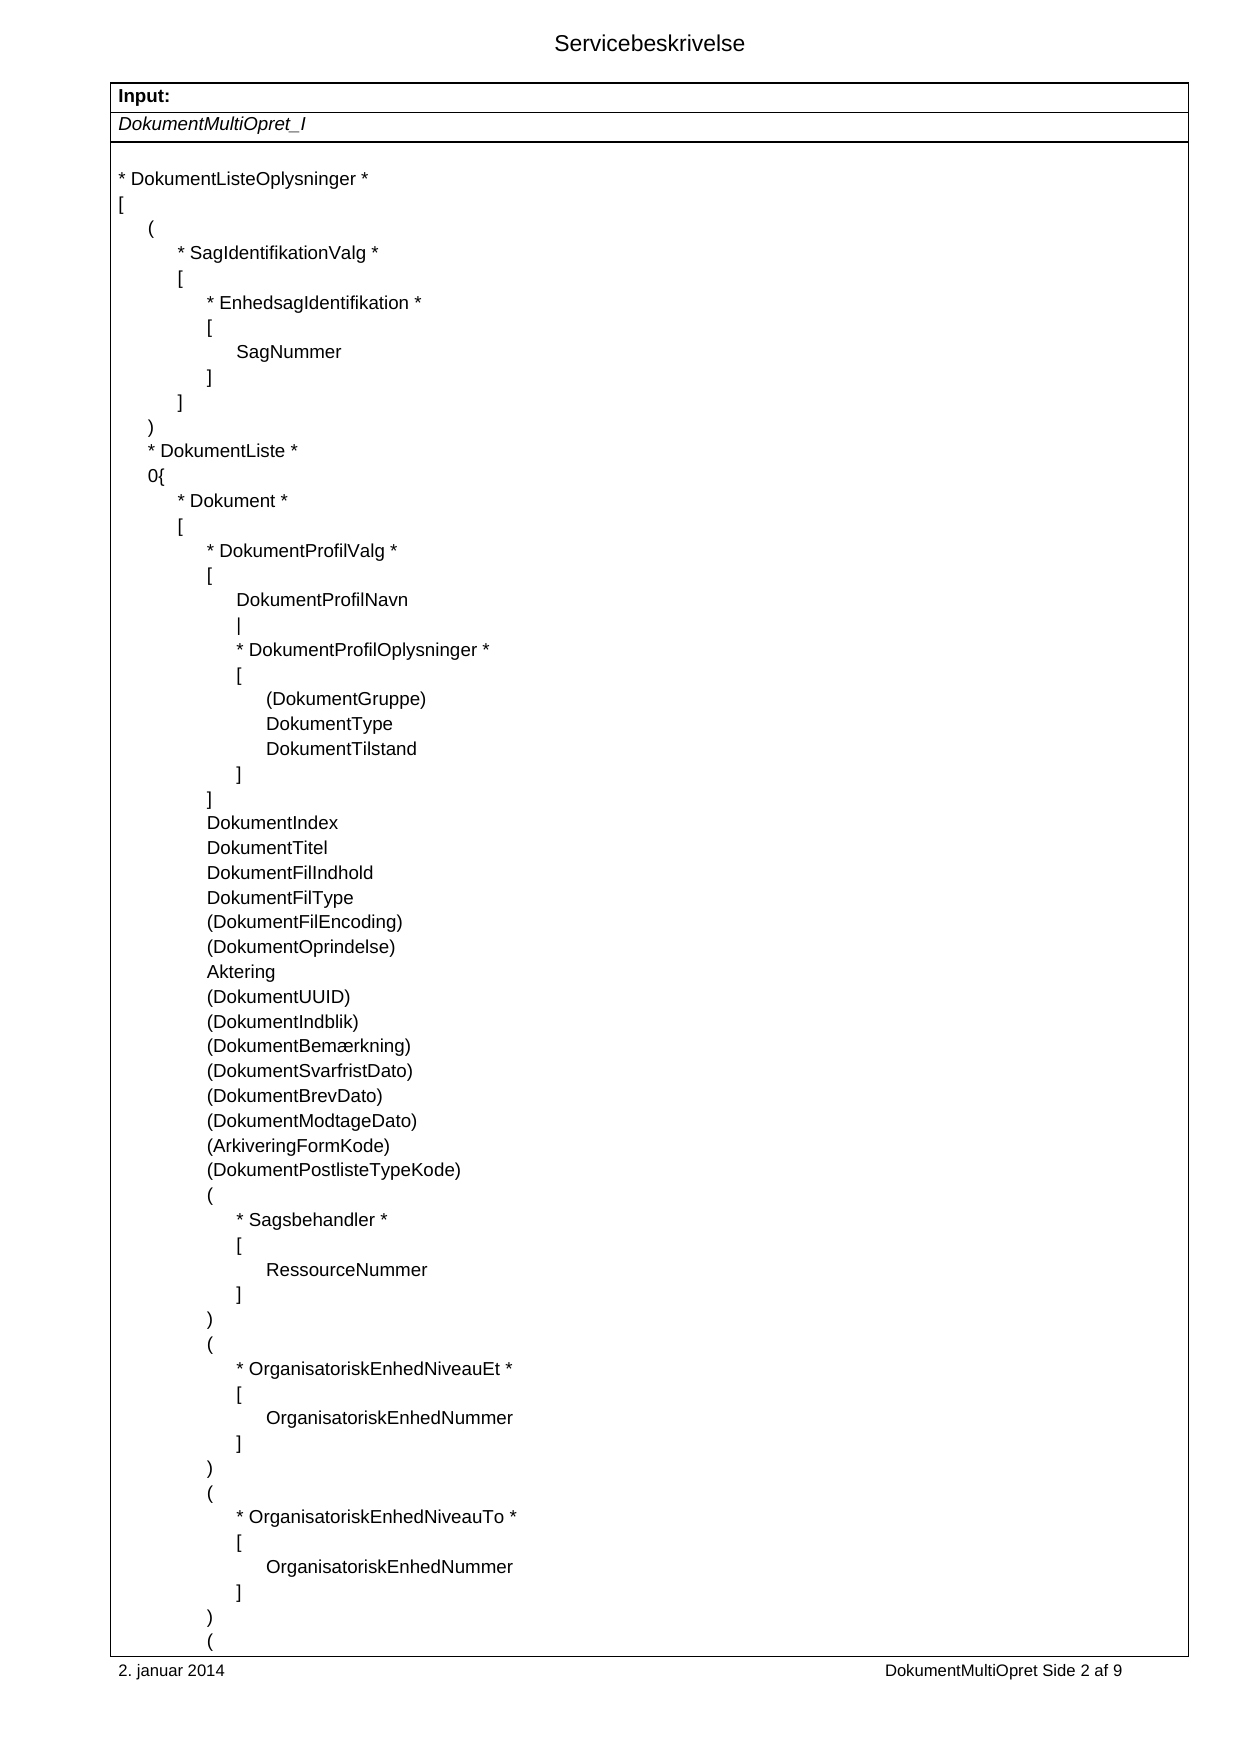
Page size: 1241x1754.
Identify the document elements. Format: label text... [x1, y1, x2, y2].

table_cell DokumentMultiOpret_I [111, 113, 1188, 141]
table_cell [111, 143, 1188, 1656]
table_cell Input: [111, 84, 1188, 112]
